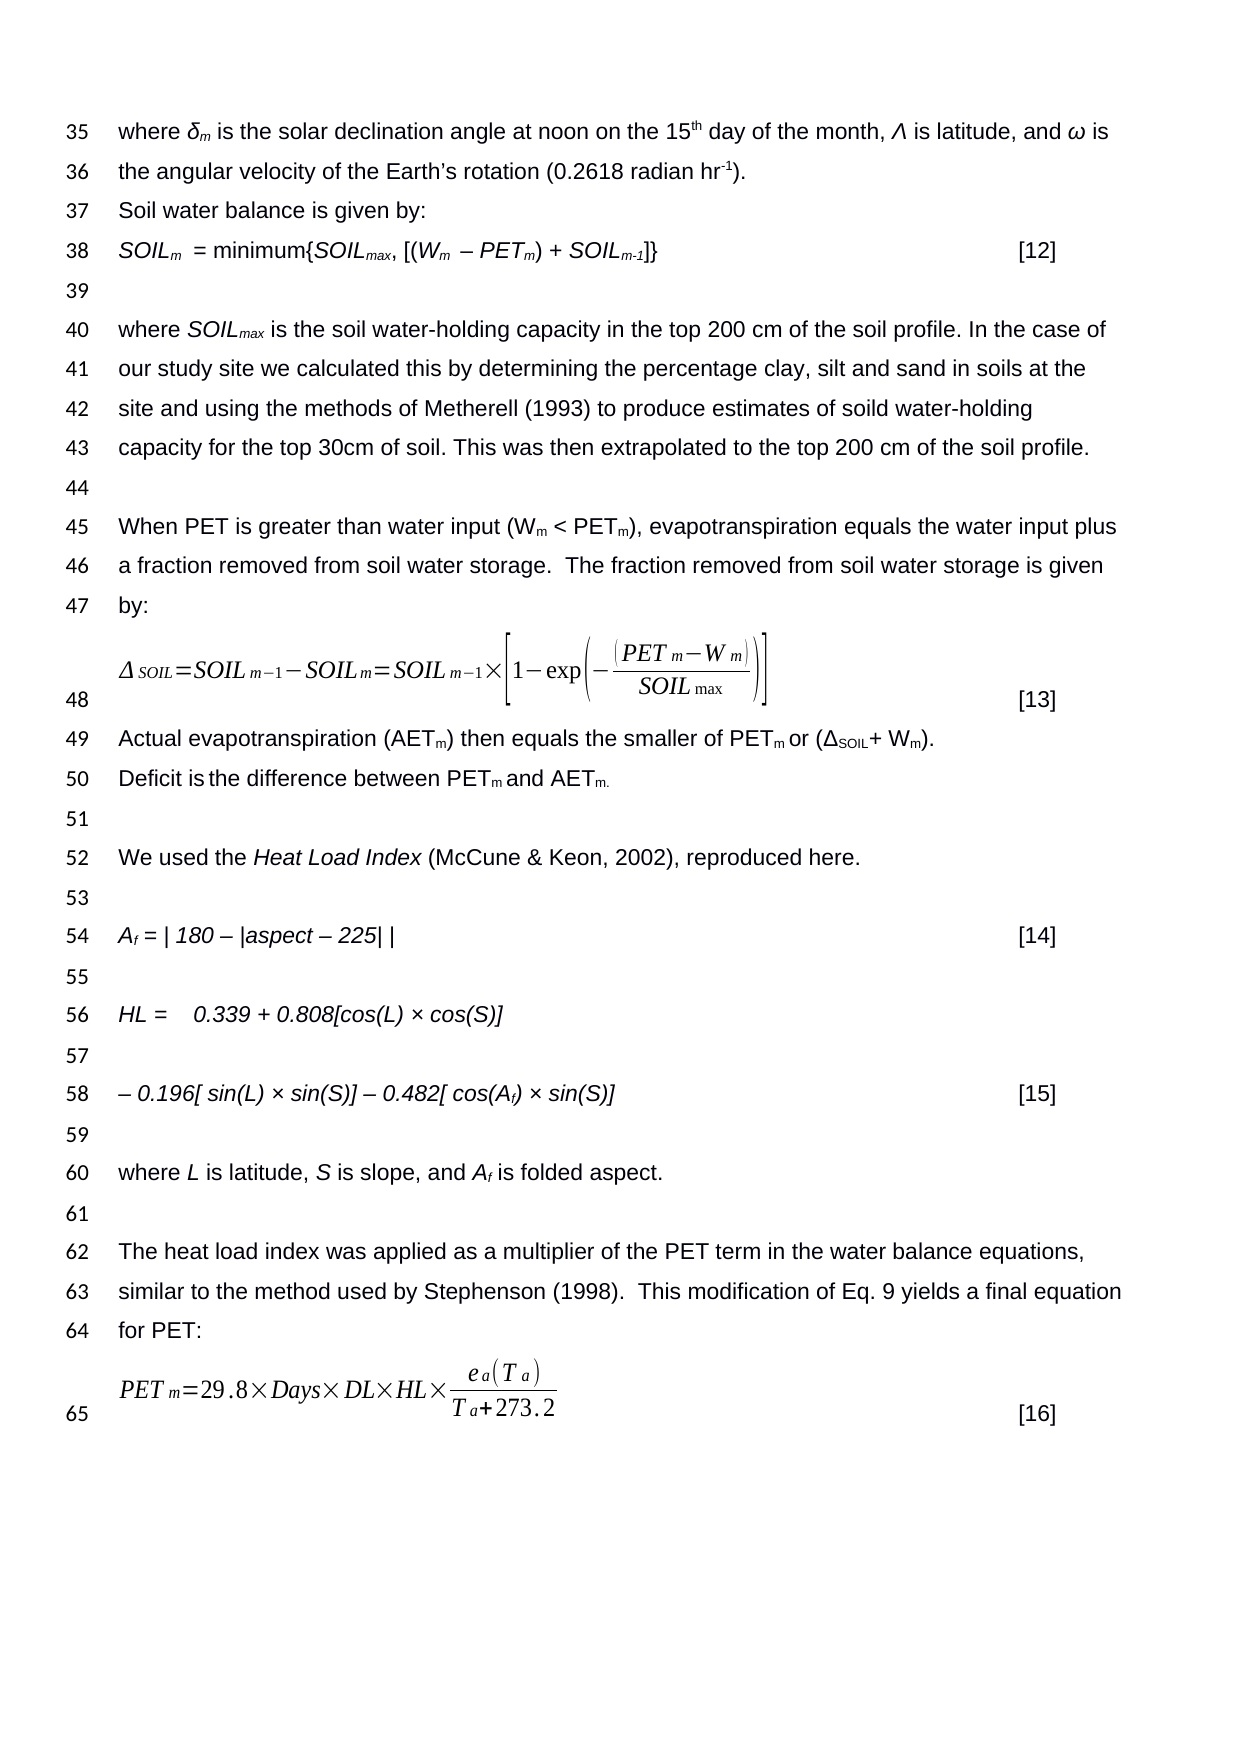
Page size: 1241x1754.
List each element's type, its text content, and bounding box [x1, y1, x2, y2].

text HL = 0.339 + 0.808[cos(L) × cos(S)] [118, 1001, 1122, 1028]
text Soil water balance is given by: [118, 197, 1122, 223]
text The heat load index was applied as a multiplier of the PET term in the water balance equations, similar to the method used by Stephenson (1998). This modification of Eq. 9 yields a final equation for PET: [118, 1238, 1122, 1343]
text where L is latitude, S is slope, and Af is folded aspect. [118, 1159, 1122, 1186]
text – 0.196[ sin(L) × sin(S)] – 0.482[ cos(Af) × sin(S)] [15] [118, 1080, 1122, 1107]
text [16] [118, 1357, 1122, 1427]
text where δm is the solar declination angle at noon on the 15th day of the month, Λ is latitude, and ω is the angular velocity of the Earth’s rotation (0.2618 radian hr-1). [118, 118, 1122, 184]
text [13] [118, 631, 1122, 712]
text Deficit is the difference between PETm and AETm. [118, 764, 1122, 791]
text Af = | 180 – |aspect – 225| | [14] [118, 922, 1122, 949]
text We used the Heat Load Index (McCune & Keon, 2002), reproduced here. [118, 843, 1122, 870]
text Actual evapotranspiration (AETm) then equals the smaller of PETm or (ΔSOIL+ Wm). [118, 725, 1122, 751]
text When PET is greater than water input (Wm < PETm), evapotranspiration equals the water input plus a fraction removed from soil water storage. The fraction removed from soil water storage is given by: [118, 513, 1122, 618]
text where SOILmax is the soil water-holding capacity in the top 200 cm of the soil profile. In the case of our study site we calculated this by determining the percentage clay, silt and sand in soils at the site and using the methods of Metherell (1993) to produce estimates of soild water-holding capacity for the top 30cm of soil. This was then extrapolated to the top 200 cm of the soil profile. [118, 316, 1122, 460]
text SOILm = minimum{SOILmax, [(Wm – PETm) + SOILm-1]} [12] [118, 237, 1122, 263]
